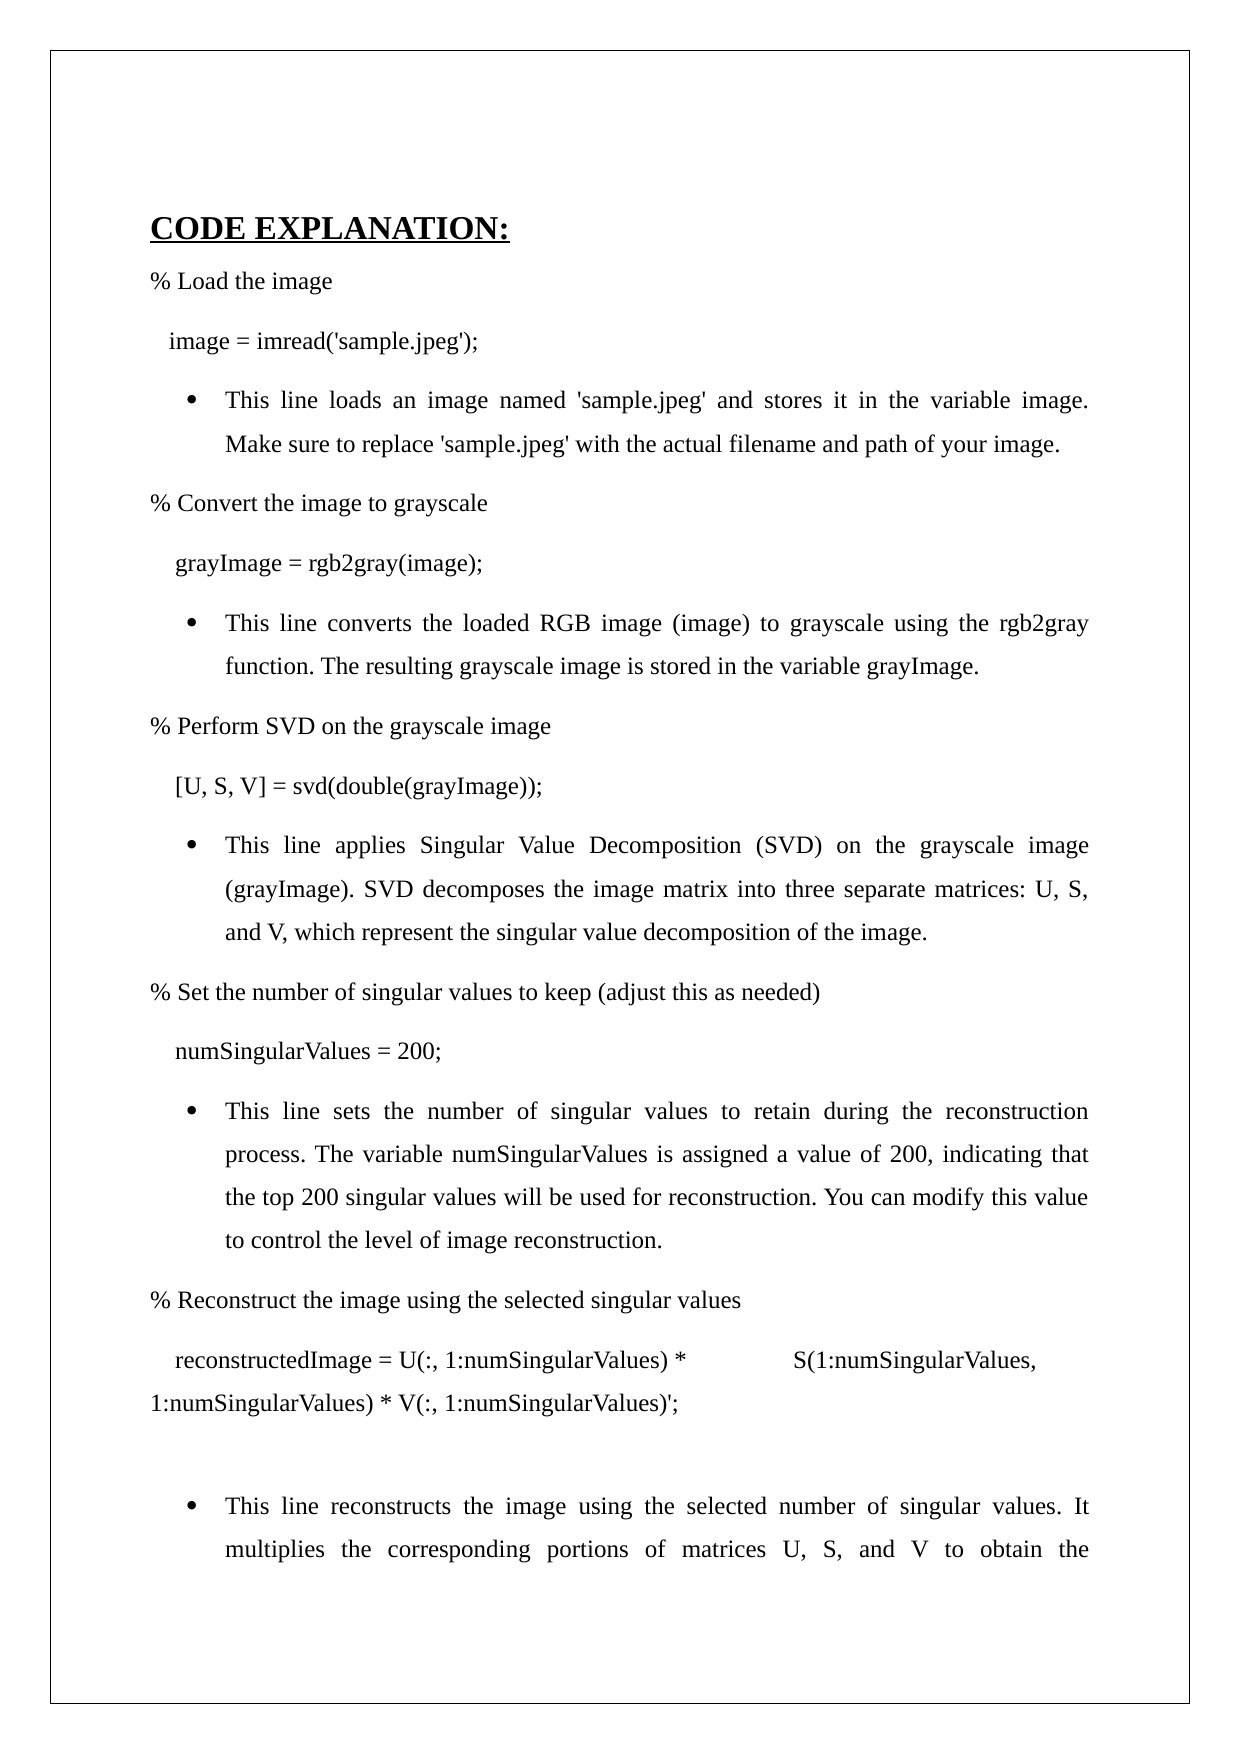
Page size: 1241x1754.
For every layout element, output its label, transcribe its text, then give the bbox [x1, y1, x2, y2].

list This line sets the number of singular values to retain during the reconstruction process. The variable numSingularValues is assigned a value of 200, indicating that the top 200 singular values will be used for reconstruction. You can modify this value to control the level of image reconstruction. [187, 1096, 1090, 1254]
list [187, 1491, 1090, 1563]
text % Perform SVD on the grayscale image [150, 711, 1090, 740]
text CODE EXPLANATION: [150, 208, 1090, 246]
list This line loads an image named 'sample.jpeg' and stores it in the variable image. Make sure to replace 'sample.jpeg' with the actual filename and path of your image. [187, 386, 1090, 457]
list This line converts the loaded RGB image (image) to grayscale using the rgb2gray function. The resulting grayscale image is stored in the variable grayImage. [187, 608, 1090, 680]
text % Set the number of singular values to keep (adjust this as needed) [150, 977, 1090, 1005]
text image = imread('sample.jpeg'); [150, 326, 1090, 354]
text % Load the image [150, 266, 1090, 295]
text [U, S, V] = svd(double(grayImage)); [150, 771, 1090, 799]
text % Convert the image to grayscale [150, 488, 1090, 517]
text reconstructedImage = U(:, 1:numSingularValues) * S(1:numSingularValues, 1:numSingularValues) * V(:, 1:numSingularValues)'; [150, 1345, 1090, 1417]
text numSingularValues = 200; [150, 1036, 1090, 1065]
text grayImage = rgb2gray(image); [150, 548, 1090, 577]
list This line applies Singular Value Decomposition (SVD) on the grayscale image (grayImage). SVD decomposes the image matrix into three separate matrices: U, S, and V, which represent the singular value decomposition of the image. [187, 831, 1090, 946]
text % Reconstruct the image using the selected singular values [150, 1285, 1090, 1314]
